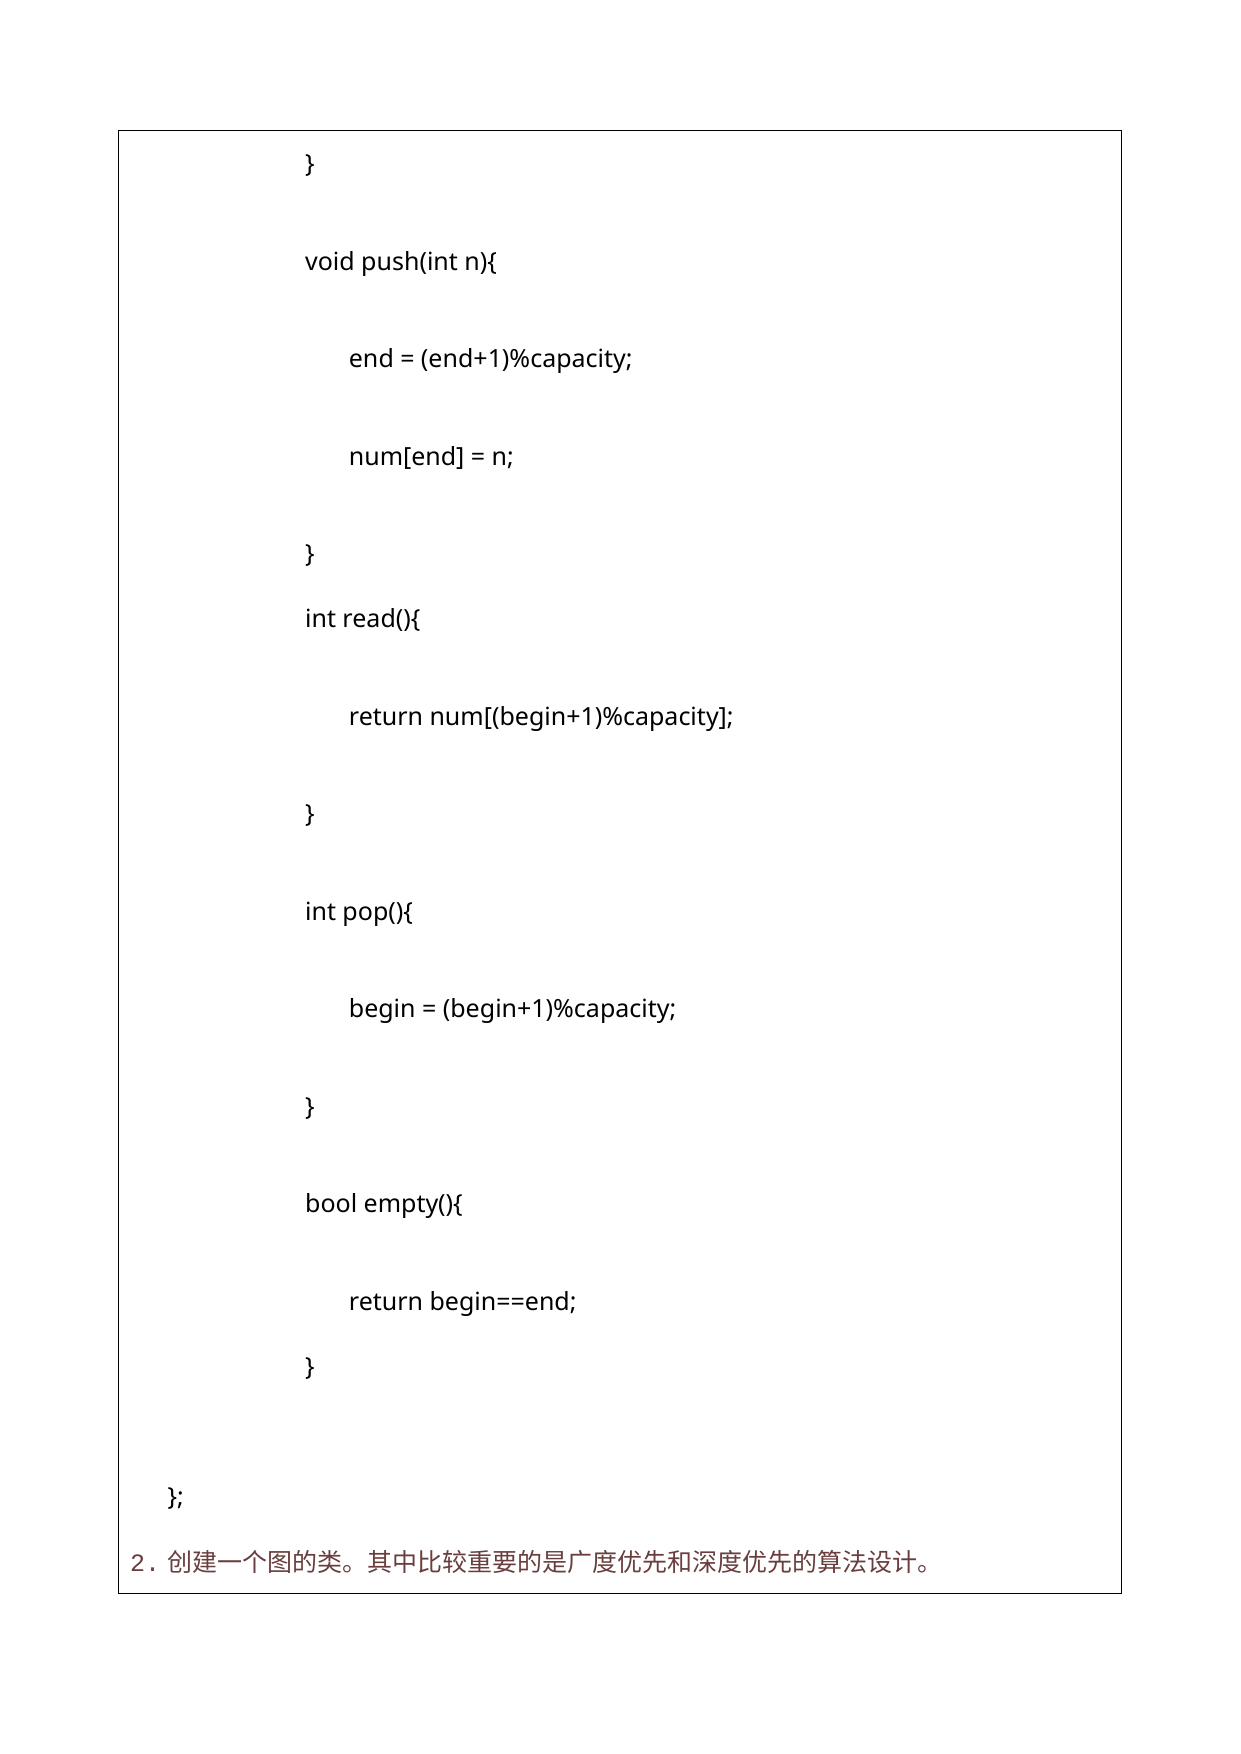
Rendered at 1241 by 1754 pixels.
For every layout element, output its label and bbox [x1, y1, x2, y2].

table_cell [119, 131, 1121, 1593]
